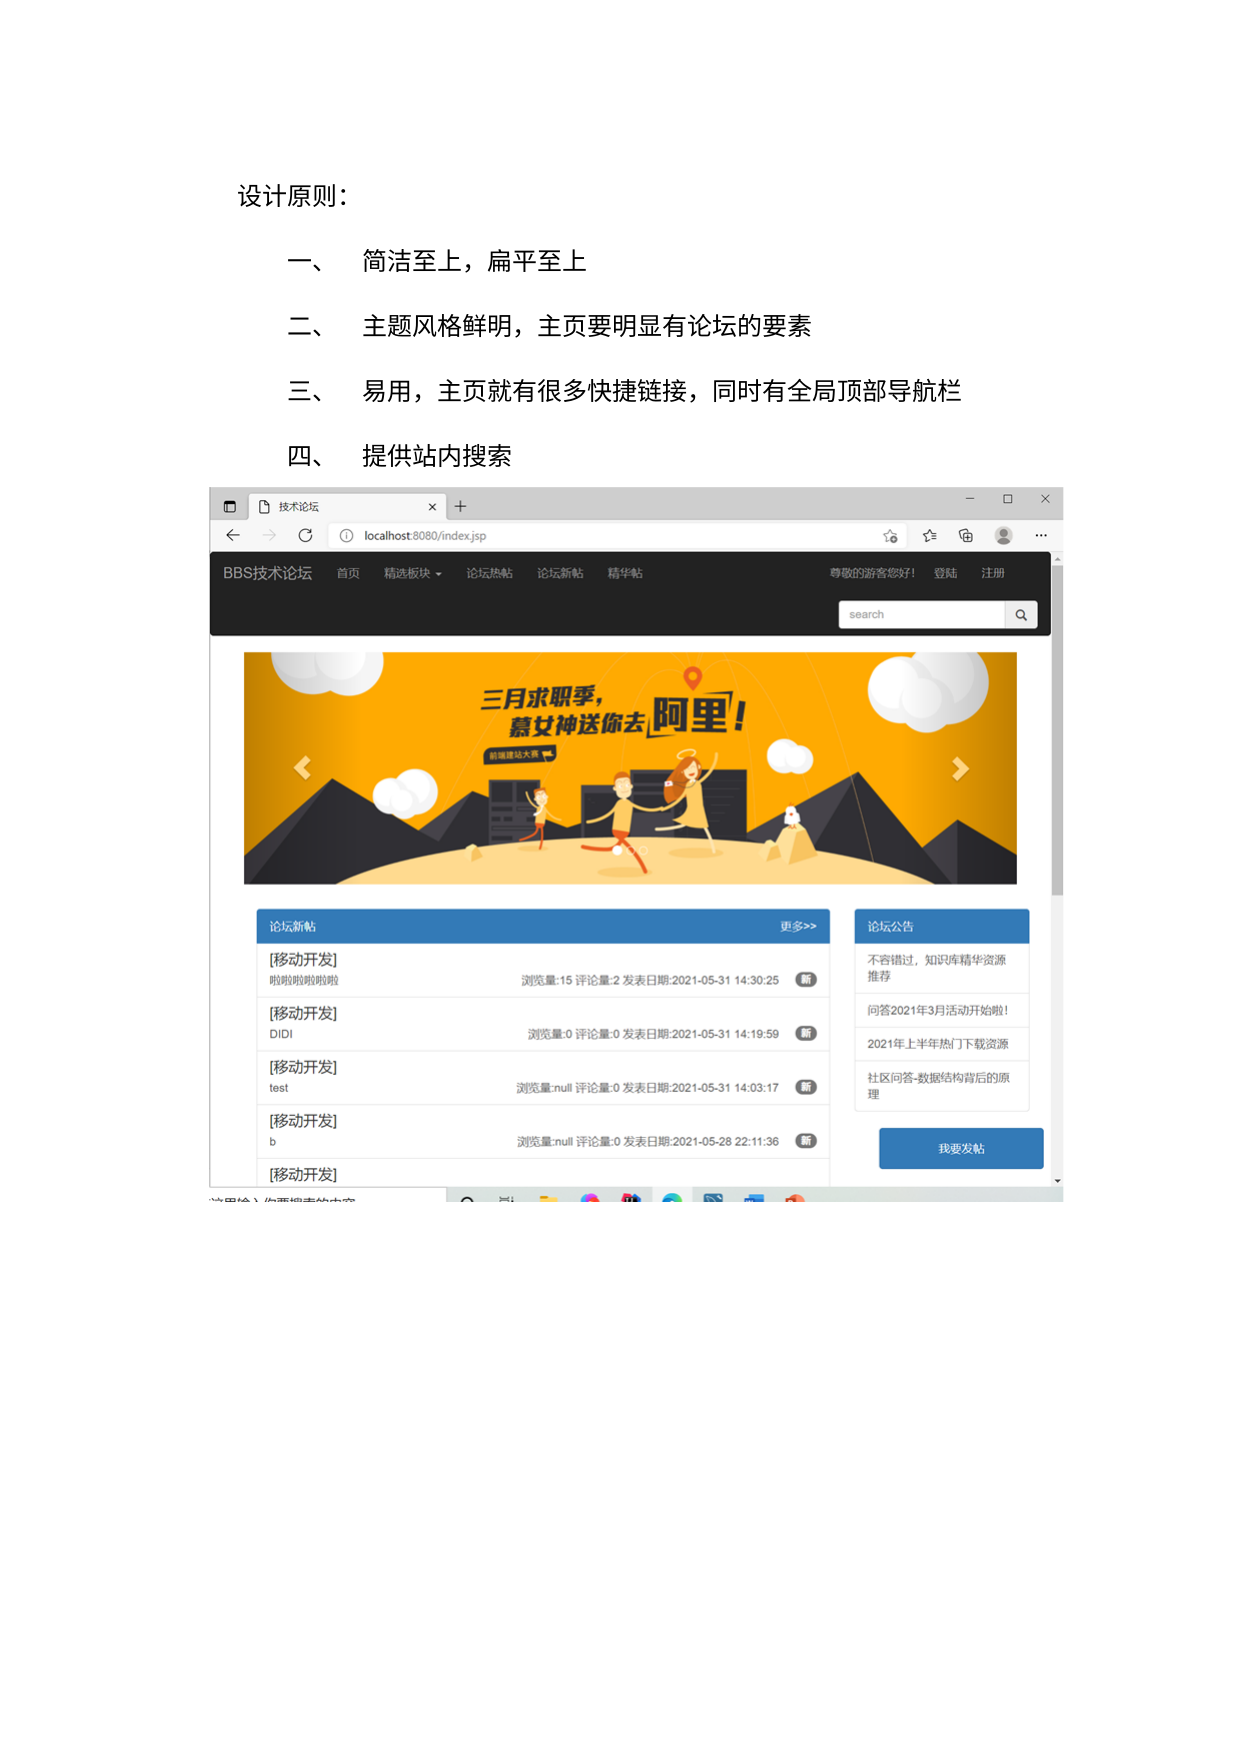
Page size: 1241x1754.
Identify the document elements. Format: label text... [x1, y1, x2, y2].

list 易用，主页就有很多快捷链接，同时有全局顶部导航栏 [287, 357, 1053, 422]
picture [209, 487, 1064, 1202]
text 设计原则： [187, 162, 1053, 227]
list 简洁至上，扁平至上 [287, 227, 1053, 292]
list 主题风格鲜明，主页要明显有论坛的要素 [287, 292, 1053, 357]
list 提供站内搜索 [287, 422, 1053, 487]
